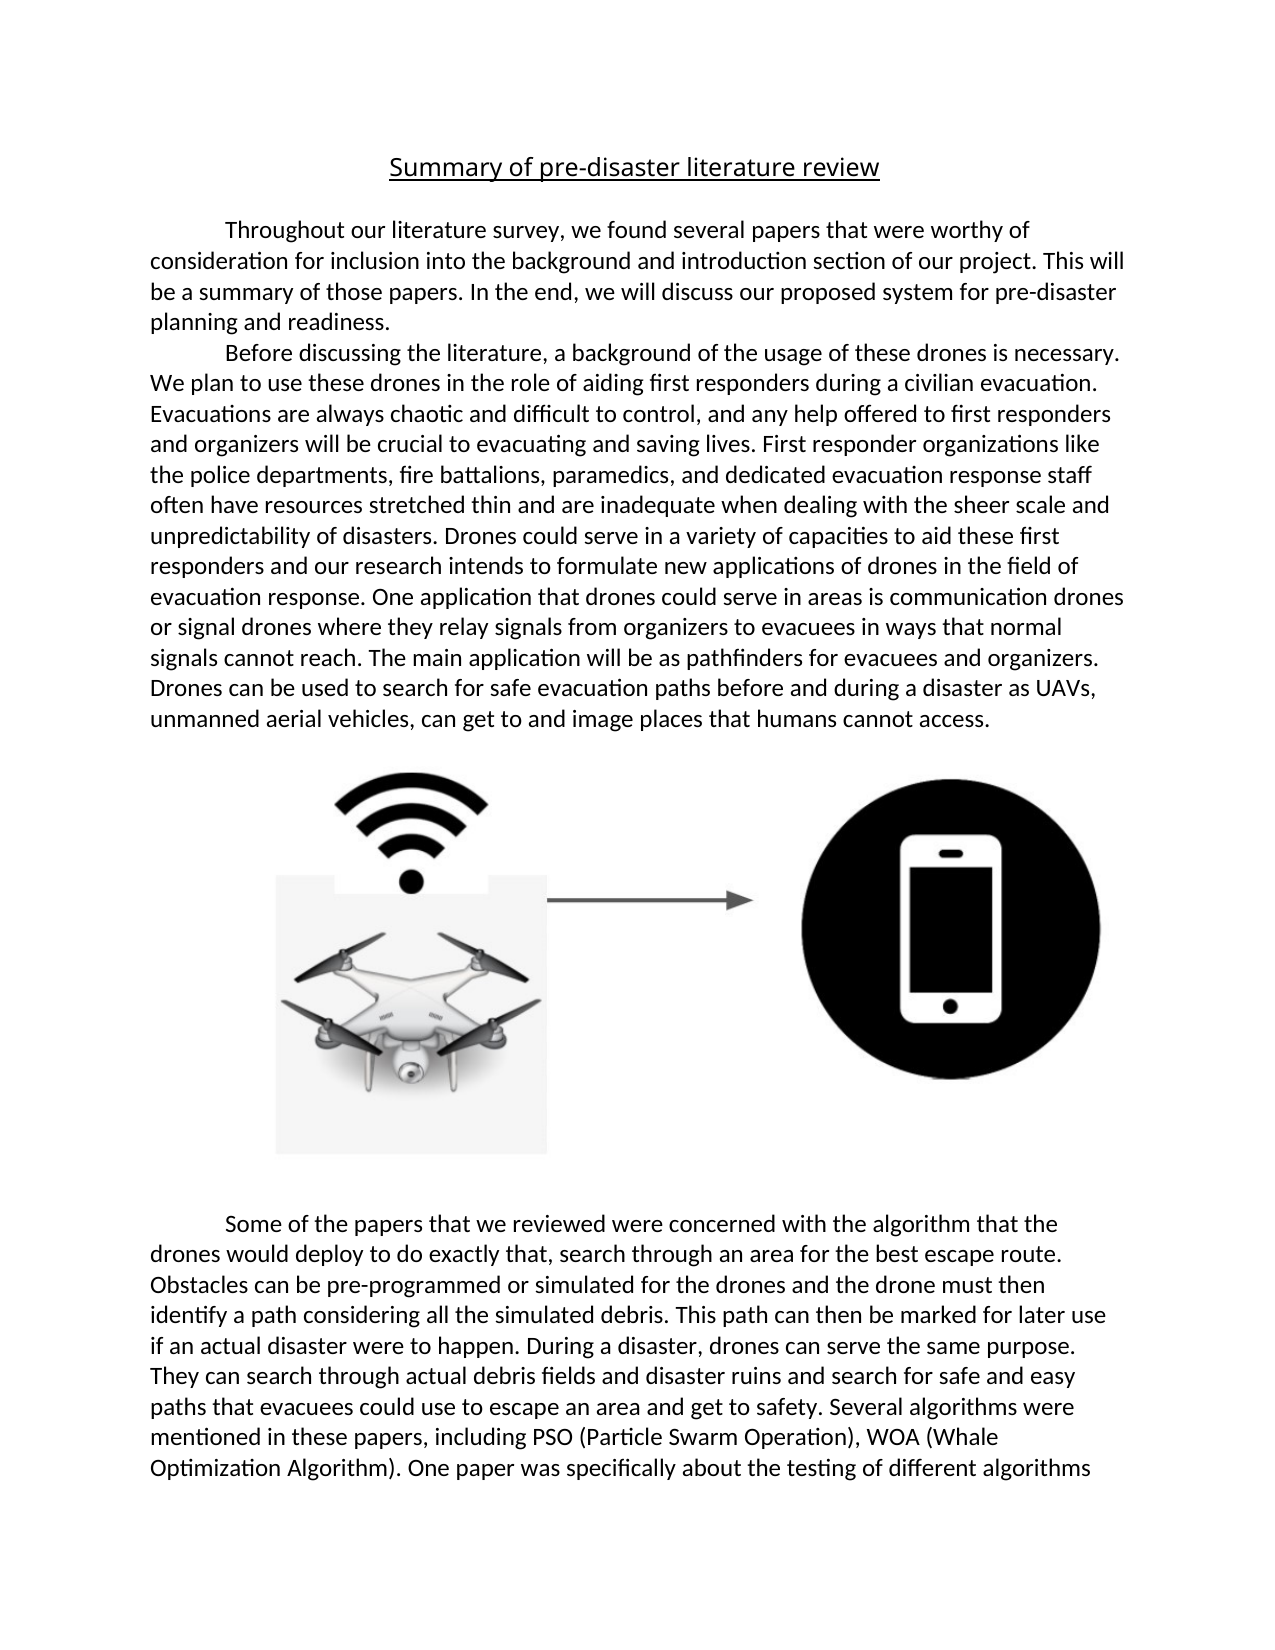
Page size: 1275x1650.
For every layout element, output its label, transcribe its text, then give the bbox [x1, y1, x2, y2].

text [150, 1208, 1125, 1483]
text Before discussing the literature, a background of the usage of these drones is necessary. We plan to use these drones in the role of aiding first responders during a civilian evacuation. Evacuations are always chaotic and difficult to control, and any help offered to first responders and organizers will be crucial to evacuating and saving lives. First responder organizations like the police departments, fire battalions, paramedics, and dedicated evacuation response staff often have resources stretched thin and are inadequate when dealing with the sheer scale and unpredictability of disasters. Drones could serve in a variety of capacities to aid these first responders and our research intends to formulate new applications of drones in the field of evacuation response. One application that drones could serve in areas is communication drones or signal drones where they relay signals from organizers to evacuees in ways that normal signals cannot reach. The main application will be as pathfinders for evacuees and organizers. Drones can be used to search for safe evacuation paths before and during a disaster as UAVs, unmanned aerial vehicles, can get to and image places that humans cannot access. [150, 337, 1125, 733]
text Summary of pre-disaster literature review [150, 150, 1125, 184]
picture [225, 733, 1141, 1203]
text Throughout our literature survey, we found several papers that were worthy of consideration for inclusion into the background and introduction section of our project. This will be a summary of those papers. In the end, we will discuss our proposed system for pre-disaster planning and readiness. [150, 214, 1125, 337]
